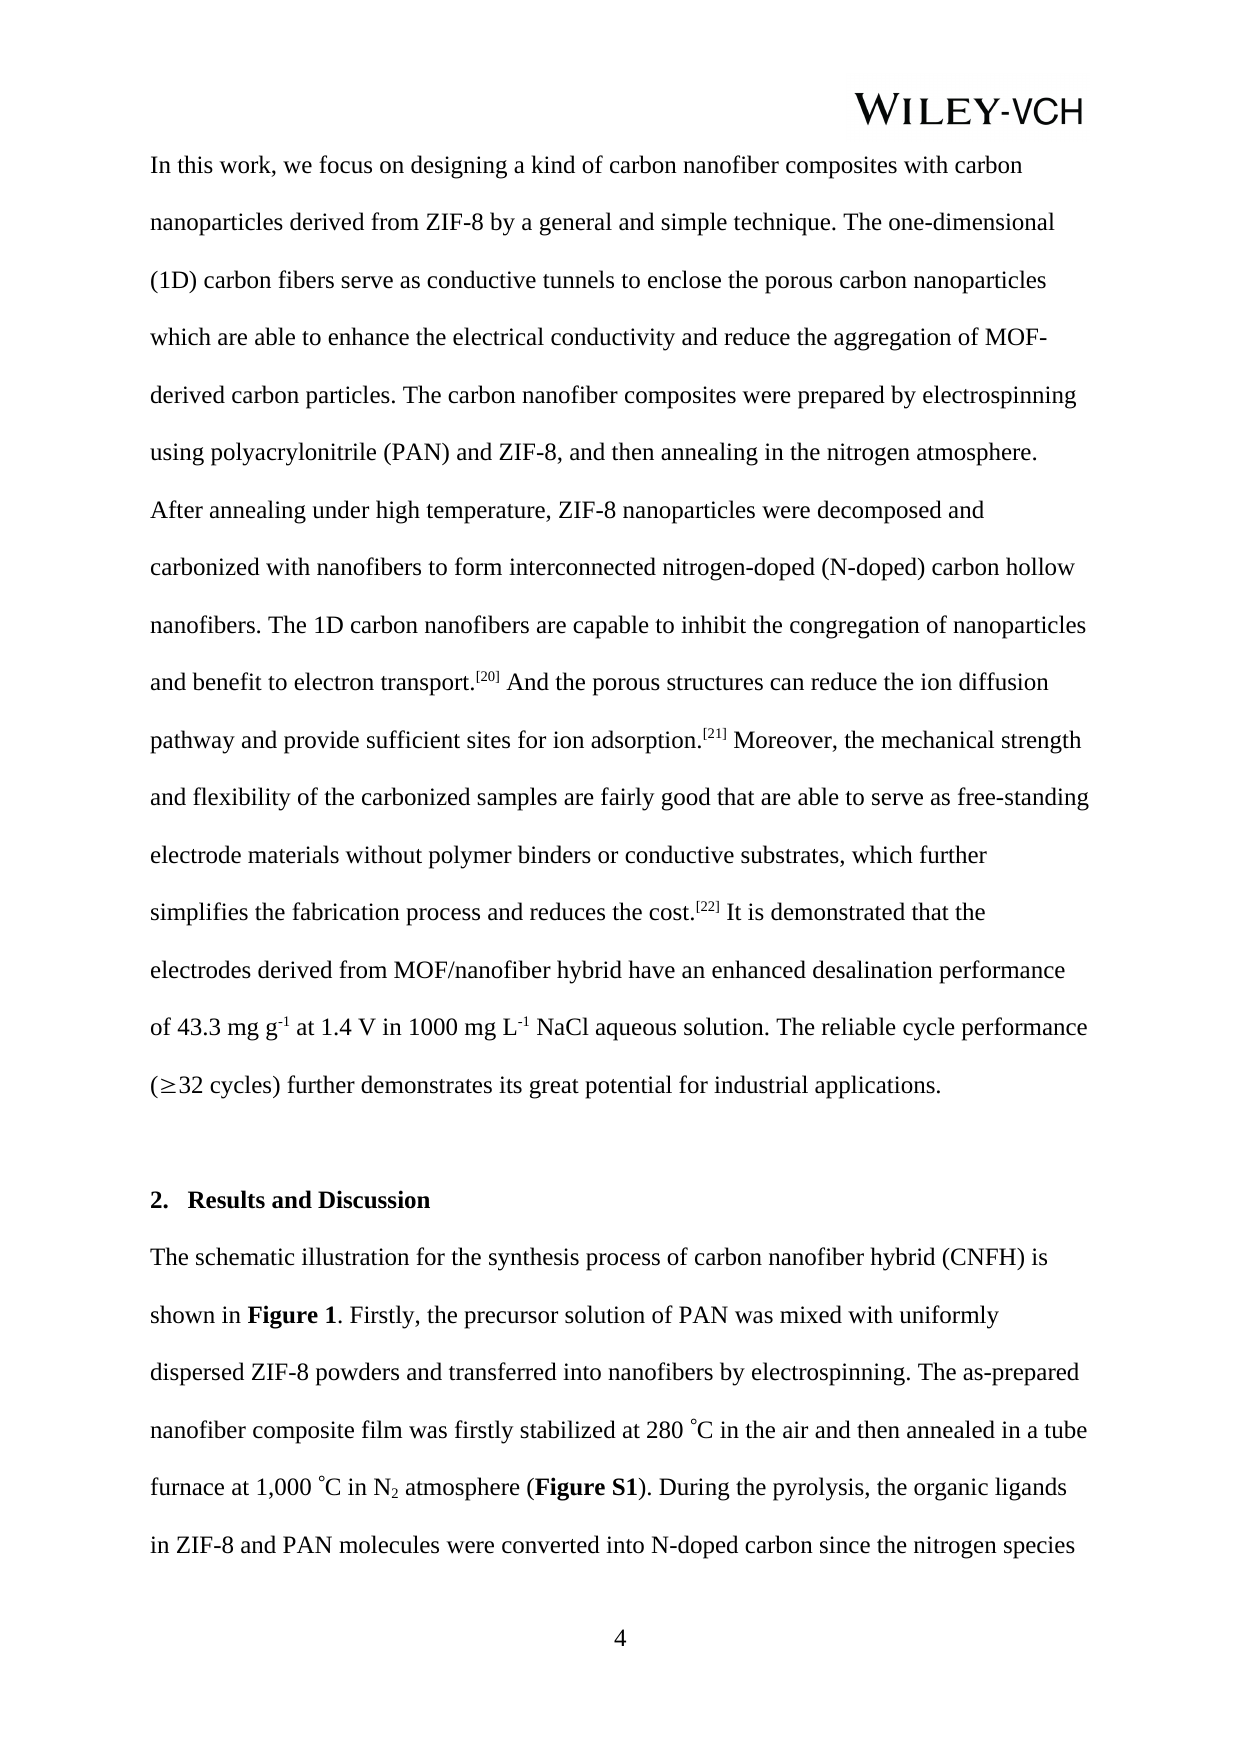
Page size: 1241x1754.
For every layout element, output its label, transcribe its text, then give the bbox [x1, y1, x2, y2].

picture [846, 73, 1091, 142]
text In this work, we focus on designing a kind of carbon nanofiber composites with carbon nanoparticles derived from ZIF-8 by a general and simple technique. The one-dimensional (1D) carbon fibers serve as conductive tunnels to enclose the porous carbon nanoparticles which are able to enhance the electrical conductivity and reduce the aggregation of MOF-derived carbon particles. The carbon nanofiber composites were prepared by electrospinning using polyacrylonitrile (PAN) and ZIF-8, and then annealing in the nitrogen atmosphere. After annealing under high temperature, ZIF-8 nanoparticles were decomposed and carbonized with nanofibers to form interconnected nitrogen-doped (N-doped) carbon hollow nanofibers. The 1D carbon nanofibers are capable to inhibit the congregation of nanoparticles and benefit to electron transport.[20] And the porous structures can reduce the ion diffusion pathway and provide sufficient sites for ion adsorption.[21] Moreover, the mechanical strength and flexibility of the carbonized samples are fairly good that are able to serve as free-standing electrode materials without polymer binders or conductive substrates, which further simplifies the fabrication process and reduces the cost.[22] It is demonstrated that the electrodes derived from MOF/nanofiber hybrid have an enhanced desalination performance of 43.3 mg g-1 at 1.4 V in 1000 mg L-1 NaCl aqueous solution. The reliable cycle performance (32 cycles) further demonstrates its great potential for industrial applications. [150, 150, 1090, 1099]
list Results and Discussion [150, 1185, 1090, 1214]
